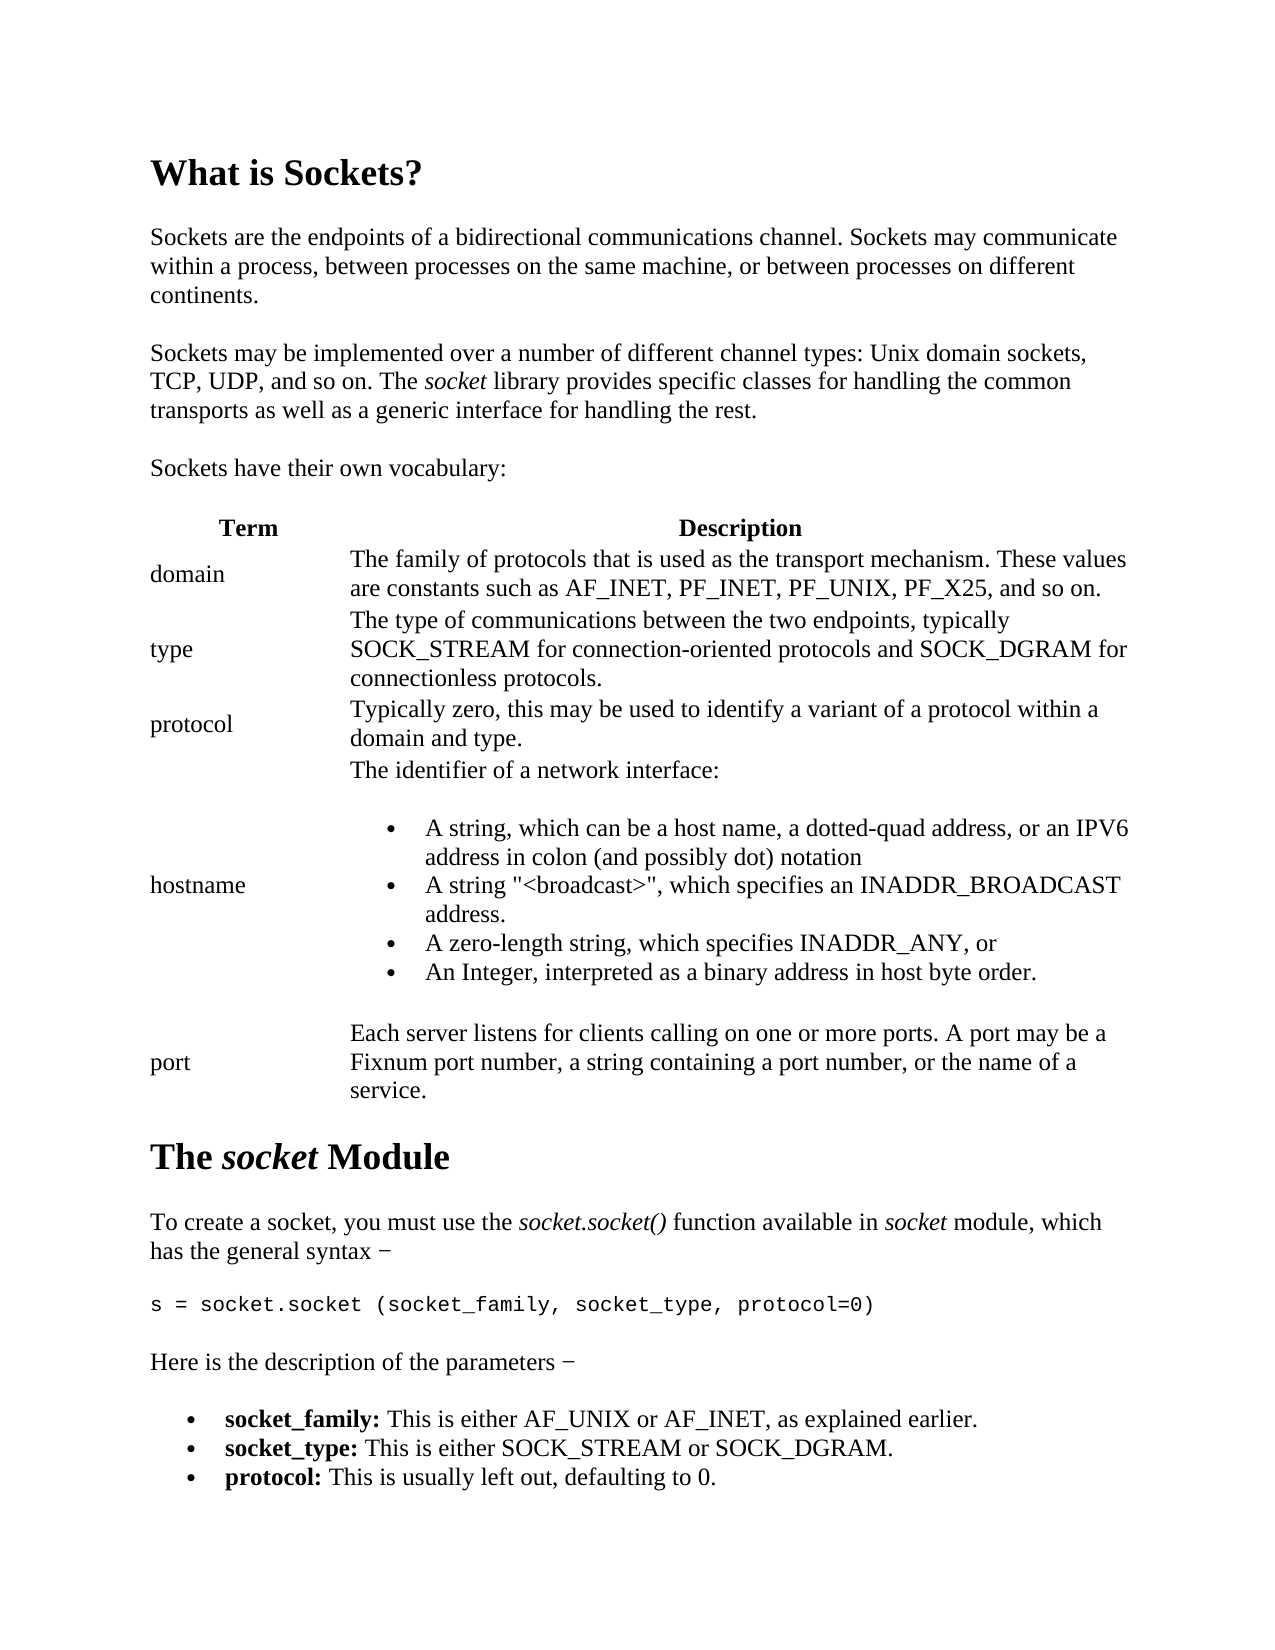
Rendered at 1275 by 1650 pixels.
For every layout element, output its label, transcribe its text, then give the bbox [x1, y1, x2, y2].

table_cell The family of protocols that is used as the transport mechanism. These values are constants such as AF_INET, PF_INET, PF_UNIX, PF_X25, and so on. [348, 543, 1133, 603]
table_cell type [149, 604, 348, 693]
text Sockets have their own vocabulary: [150, 453, 1125, 482]
list socket_family: This is either AF_UNIX or AF_INET, as explained earlier. [187, 1404, 1125, 1433]
table_header Term [149, 511, 348, 543]
list socket_type: This is either SOCK_STREAM or SOCK_DGRAM. [187, 1433, 1125, 1462]
table_cell port [149, 1016, 348, 1106]
table_cell hostname [149, 754, 348, 1016]
text Sockets are the endpoints of a bidirectional communications channel. Sockets may communicate within a process, between processes on the same machine, or between processes on different continents. [150, 222, 1125, 308]
text Here is the description of the parameters − [150, 1347, 1125, 1375]
text The socket Module [150, 1135, 1125, 1178]
table_cell The identifier of a network interface: A string, which can be a host name, a dotted-quad address, or an IPV6 address in colon (and possibly dot) notation A string "<broadcast>", which specifies an INADDR_BROADCAST address. A zero-length string, which specifies INADDR_ANY, or An Integer, interpreted as a binary address in host byte order. [348, 754, 1133, 1016]
table_header Description [348, 511, 1133, 543]
table_cell Each server listens for clients calling on one or more ports. A port may be a Fixnum port number, a string containing a port number, or the name of a service. [348, 1016, 1133, 1106]
table_cell domain [149, 543, 348, 603]
text To create a socket, you must use the socket.socket() function available in socket module, which has the general syntax − [150, 1207, 1125, 1264]
text s = socket.socket (socket_family, socket_type, protocol=0) [150, 1294, 1125, 1317]
table_cell protocol [149, 693, 348, 753]
text What is Sockets? [150, 150, 1125, 193]
table_cell Typically zero, this may be used to identify a variant of a protocol within a domain and type. [348, 693, 1133, 753]
table_cell The type of communications between the two endpoints, typically SOCK_STREAM for connection-oriented protocols and SOCK_DGRAM for connectionless protocols. [348, 604, 1133, 693]
text Sockets may be implemented over a number of different channel types: Unix domain sockets, TCP, UDP, and so on. The socket library provides specific classes for handling the common transports as well as a generic interface for handling the rest. [150, 338, 1125, 424]
list protocol: This is usually left out, defaulting to 0. [187, 1462, 1125, 1491]
